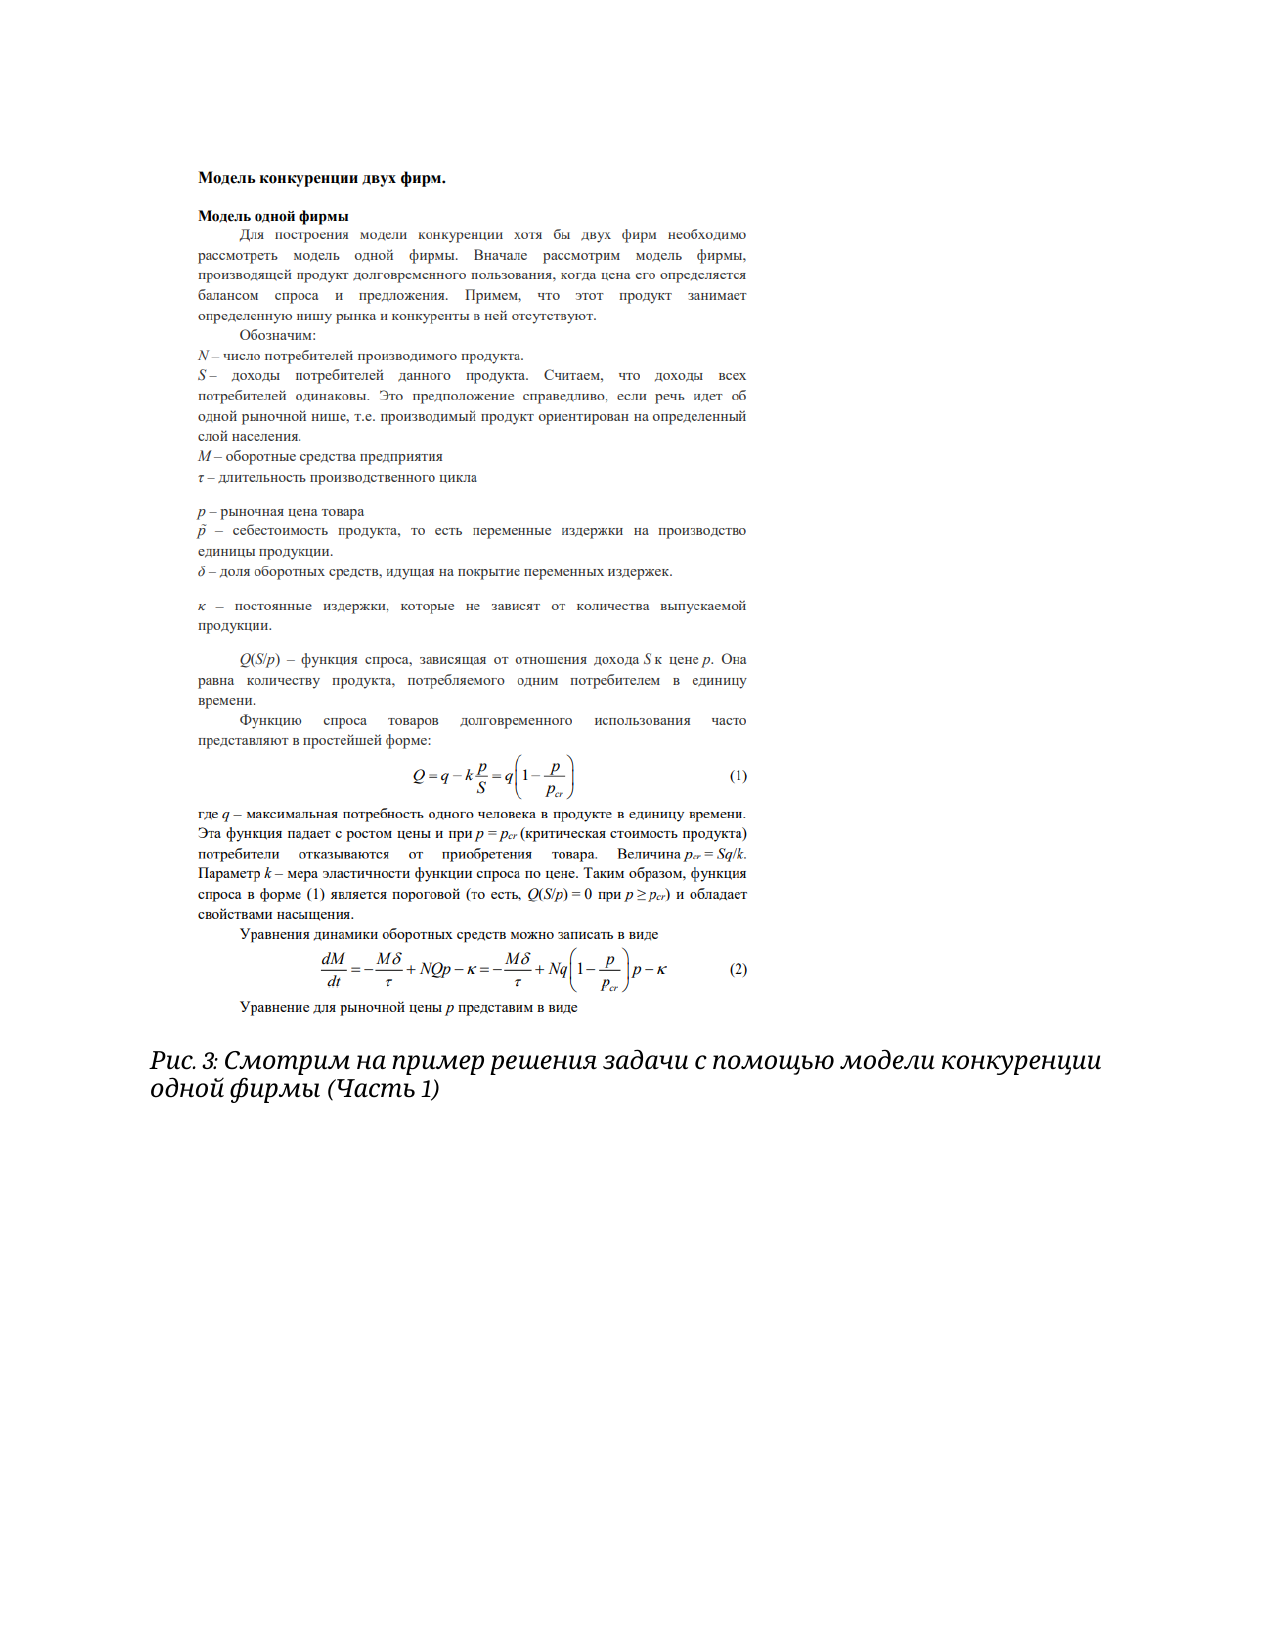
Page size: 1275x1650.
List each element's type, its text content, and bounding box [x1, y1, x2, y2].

picture [168, 150, 782, 1026]
text Рис. 3: Смотрим на пример решения задачи с помощью модели конкуренции одной фирмы (Часть 1) [150, 1047, 1125, 1104]
